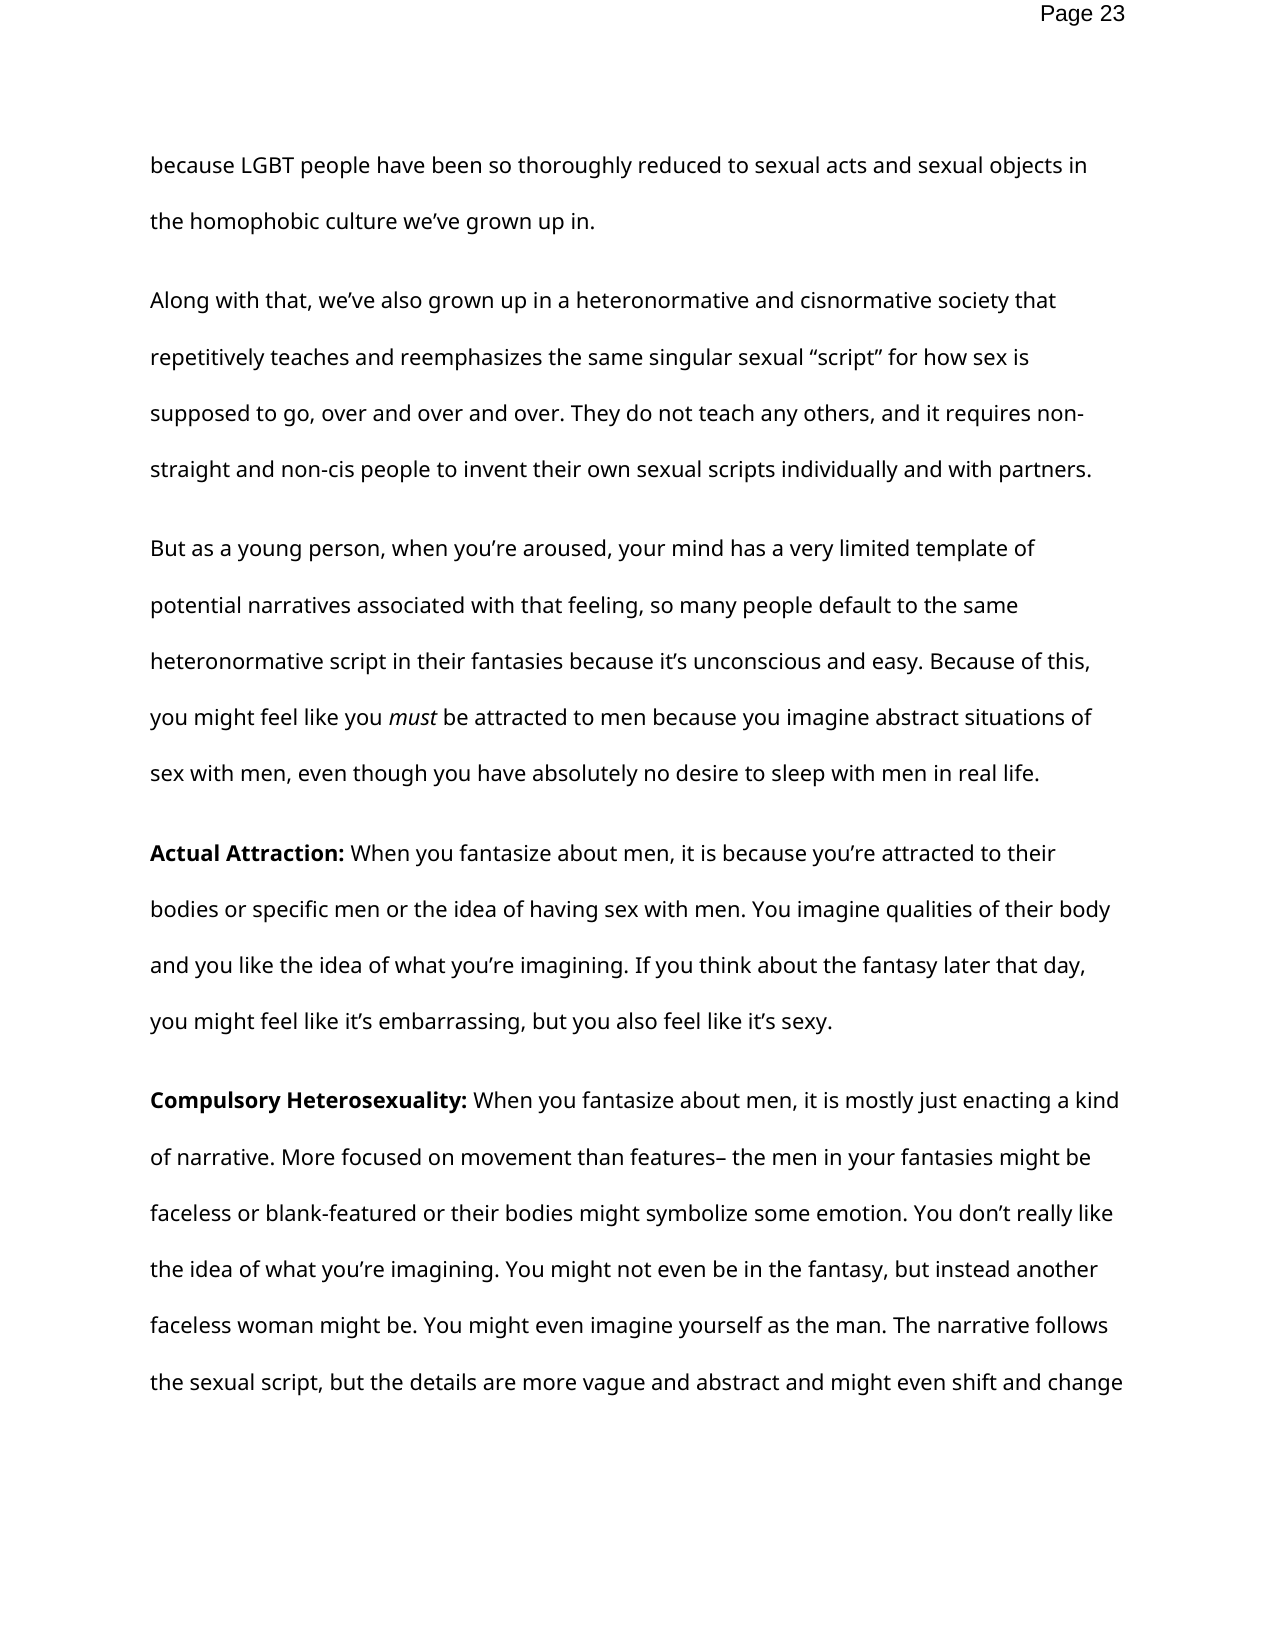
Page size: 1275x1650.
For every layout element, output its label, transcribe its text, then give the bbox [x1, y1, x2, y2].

text But as a young person, when you’re aroused, your mind has a very limited template of potential narratives associated with that feeling, so many people default to the same heteronormative script in their fantasies because it’s unconscious and easy. Because of this, you might feel like you must be attracted to men because you imagine abstract situations of sex with men, even though you have absolutely no desire to sleep with men in real life. [150, 533, 1125, 788]
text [150, 150, 1125, 236]
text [150, 1085, 1125, 1396]
text Along with that, we’ve also grown up in a heteronormative and cisnormative society that repetitively teaches and reemphasizes the same singular sexual “script” for how sex is supposed to go, over and over and over. They do not teach any others, and it requires non-straight and non-cis people to invent their own sexual scripts individually and with partners. [150, 285, 1125, 484]
text Actual Attraction: When you fantasize about men, it is because you’re attracted to their bodies or specific men or the idea of having sex with men. You imagine qualities of their body and you like the idea of what you’re imagining. If you think about the fantasy later that day, you might feel like it’s embarrassing, but you also feel like it’s sexy. [150, 837, 1125, 1036]
